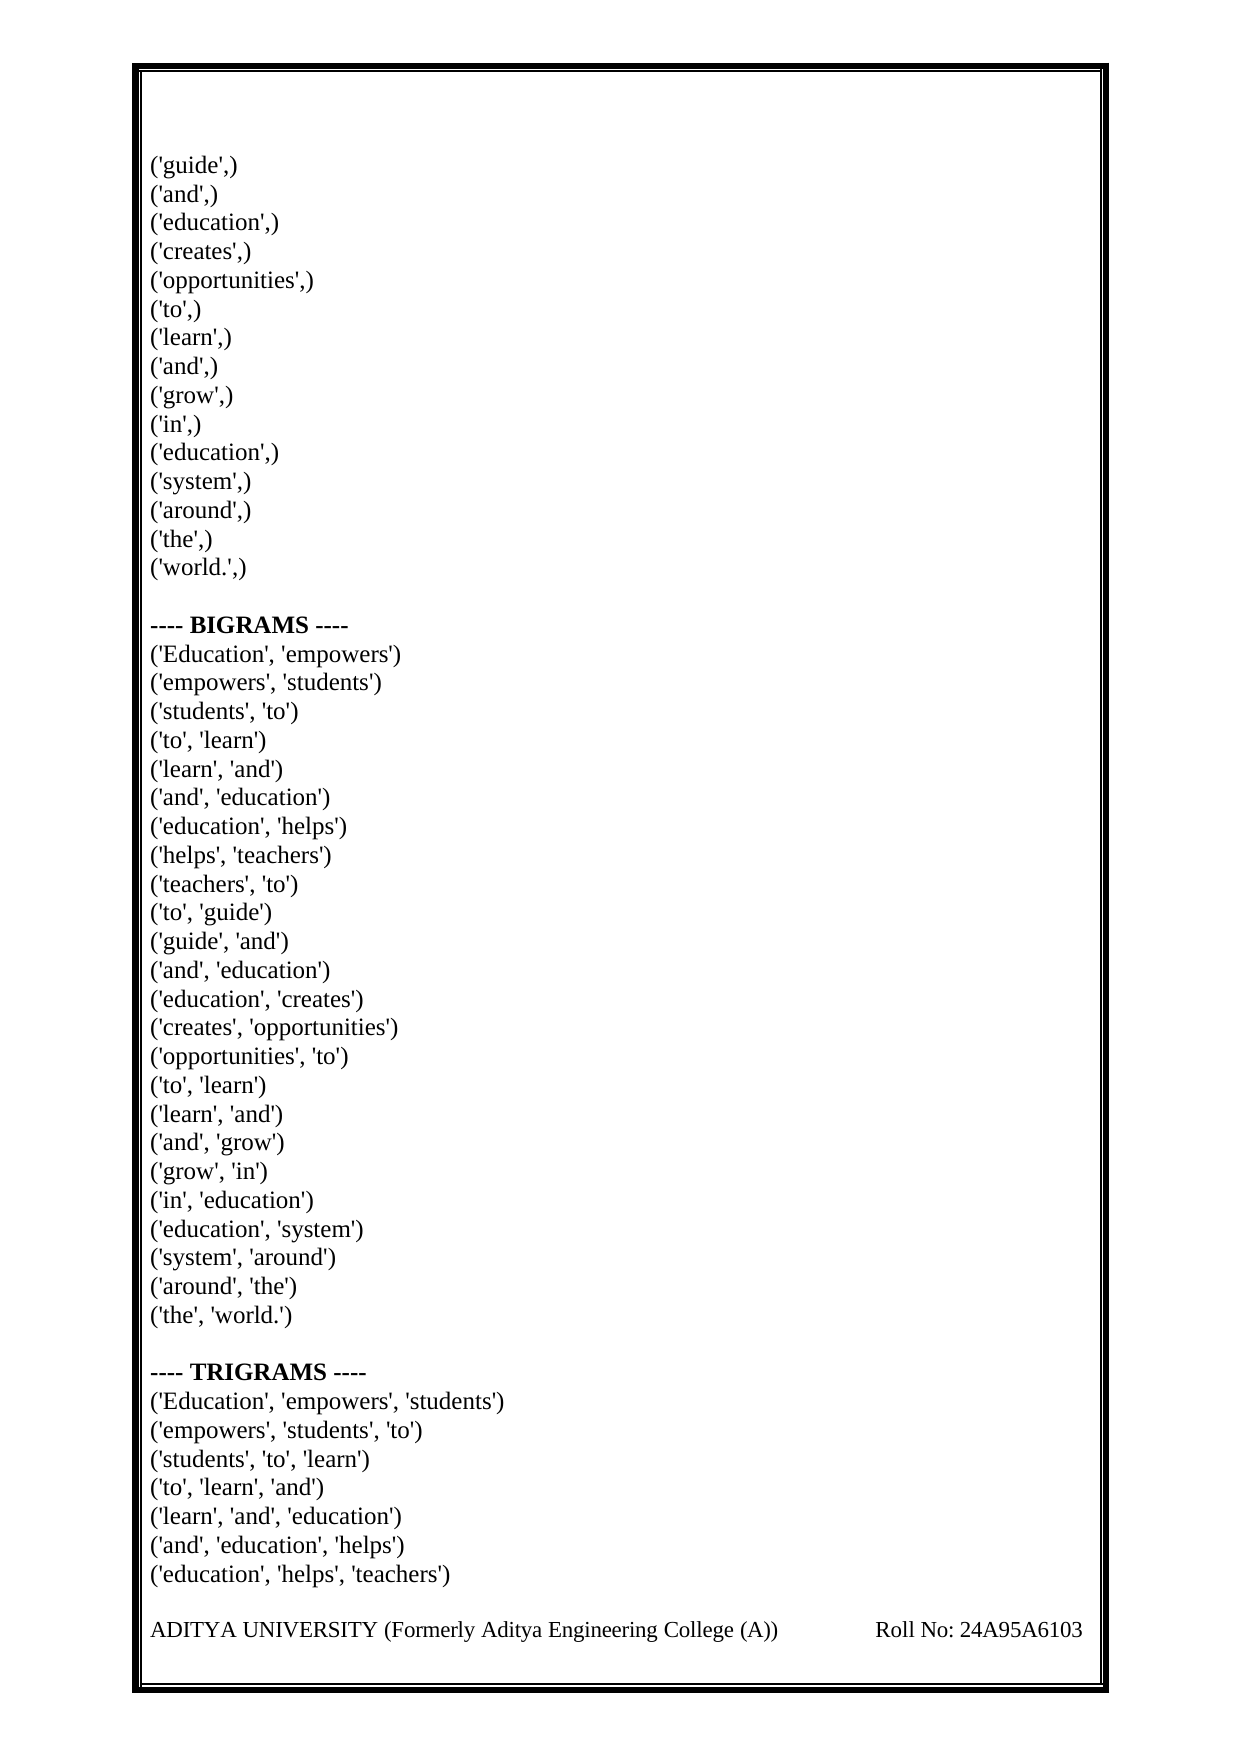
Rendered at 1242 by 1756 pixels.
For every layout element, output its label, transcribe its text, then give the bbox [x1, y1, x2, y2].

text ('learn',) [150, 322, 1092, 351]
text ('in', 'education') [150, 1185, 1092, 1214]
text ('opportunities',) [150, 265, 1092, 294]
text ('teachers', 'to') [150, 869, 1092, 897]
text ---- BIGRAMS ---- [150, 610, 1092, 639]
text ('Education', 'empowers', 'students') [150, 1386, 1092, 1415]
text ('the', 'world.') [150, 1300, 1092, 1329]
text ('to', 'learn', 'and') [150, 1472, 1092, 1501]
text ('learn', 'and') [150, 1099, 1092, 1127]
text ('and',) [150, 179, 1092, 207]
text ('Education', 'empowers') [150, 639, 1092, 667]
text ('students', 'to') [150, 696, 1092, 725]
text ---- TRIGRAMS ---- [150, 1357, 1092, 1386]
text ('and', 'education') [150, 955, 1092, 984]
text ('grow', 'in') [150, 1156, 1092, 1185]
text ('education',) [150, 437, 1092, 466]
text ('education', 'helps', 'teachers') [150, 1559, 1092, 1587]
text ('education', 'creates') [150, 984, 1092, 1012]
text ('to', 'guide') [150, 897, 1092, 926]
text ('to',) [150, 294, 1092, 322]
text ('and', 'education', 'helps') [150, 1530, 1092, 1559]
text ('in',) [150, 409, 1092, 437]
text ('around',) [150, 495, 1092, 524]
text ('creates', 'opportunities') [150, 1012, 1092, 1041]
text ('to', 'learn') [150, 725, 1092, 754]
text ('learn', 'and', 'education') [150, 1501, 1092, 1530]
text ('empowers', 'students') [150, 667, 1092, 696]
text ('system',) [150, 466, 1092, 495]
text ('to', 'learn') [150, 1070, 1092, 1099]
text ('learn', 'and') [150, 754, 1092, 782]
text ('empowers', 'students', 'to') [150, 1415, 1092, 1444]
text ('world.',) [150, 552, 1092, 581]
text ('and', 'education') [150, 782, 1092, 811]
text ('education', 'helps') [150, 811, 1092, 840]
text ('guide',) [150, 150, 1092, 179]
text ('the',) [150, 524, 1092, 552]
text ('guide', 'and') [150, 926, 1092, 955]
text ('around', 'the') [150, 1271, 1092, 1300]
text ('and', 'grow') [150, 1127, 1092, 1156]
text ('creates',) [150, 236, 1092, 265]
text ('education',) [150, 207, 1092, 236]
text ('system', 'around') [150, 1242, 1092, 1271]
text ('grow',) [150, 380, 1092, 409]
text ('opportunities', 'to') [150, 1041, 1092, 1070]
text ('helps', 'teachers') [150, 840, 1092, 869]
text ('and',) [150, 351, 1092, 380]
text ('education', 'system') [150, 1214, 1092, 1242]
text ('students', 'to', 'learn') [150, 1444, 1092, 1472]
